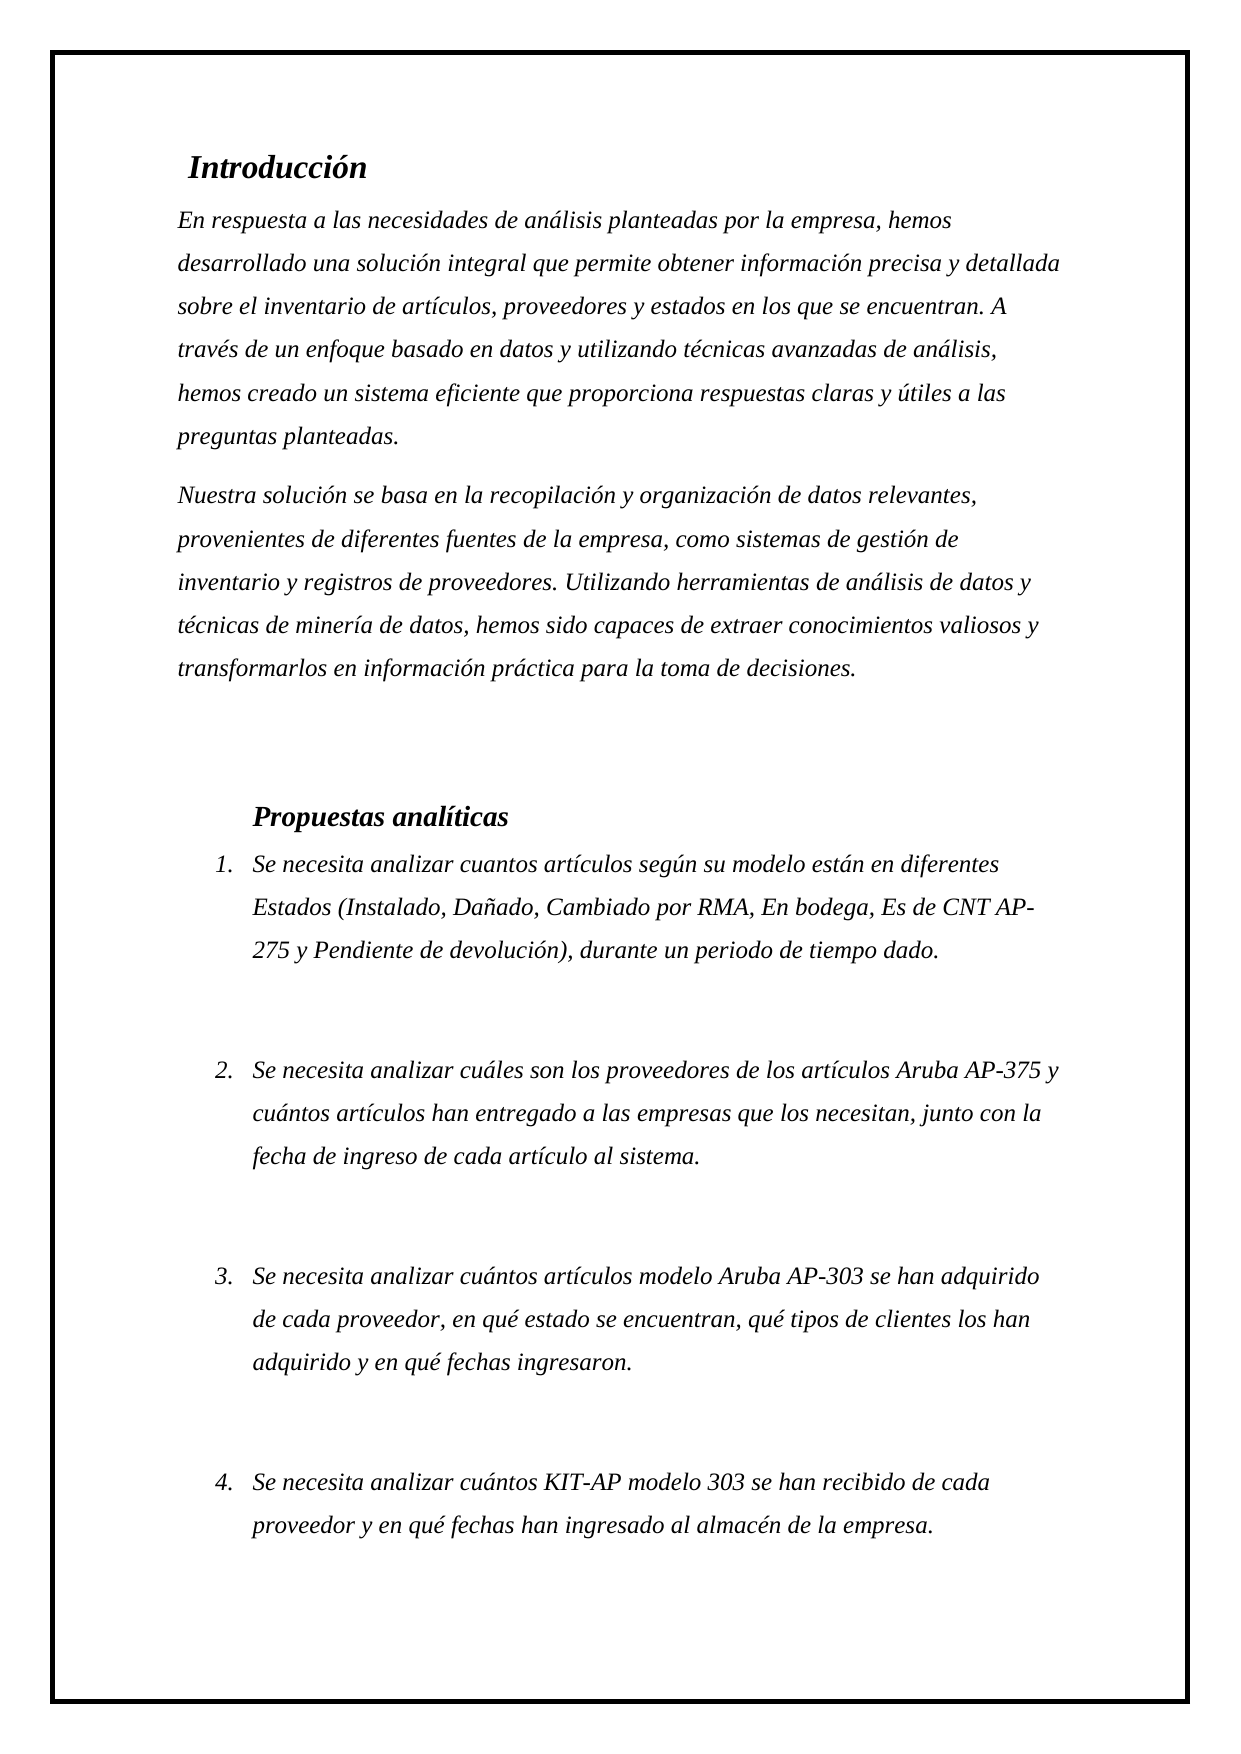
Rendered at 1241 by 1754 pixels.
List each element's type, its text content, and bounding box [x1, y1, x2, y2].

text Nuestra solución se basa en la recopilación y organización de datos relevantes, provenientes de diferentes fuentes de la empresa, como sistemas de gestión de inventario y registros de proveedores. Utilizando herramientas de análisis de datos y técnicas de minería de datos, hemos sido capaces de extraer conocimientos valiosos y transformarlos en información práctica para la toma de decisiones. [177, 481, 1063, 682]
text En respuesta a las necesidades de análisis planteadas por la empresa, hemos desarrollado una solución integral que permite obtener información precisa y detallada sobre el inventario de artículos, proveedores y estados en los que se encuentran. A través de un enfoque basado en datos y utilizando técnicas avanzadas de análisis, hemos creado un sistema eficiente que proporciona respuestas claras y útiles a las preguntas planteadas. [177, 205, 1063, 449]
list Se necesita analizar cuántos KIT-AP modelo 303 se han recibido de cada proveedor y en qué fechas han ingresado al almacén de la empresa. [215, 1467, 1063, 1539]
list Propuestas analíticas [252, 799, 1063, 833]
subtitle Introducción [188, 148, 1063, 186]
list Se necesita analizar cuántos artículos modelo Aruba AP-303 se han adquirido de cada proveedor, en qué estado se encuentran, qué tipos de clientes los han adquirido y en qué fechas ingresaron. [215, 1261, 1063, 1376]
list Se necesita analizar cuantos artículos según su modelo están en diferentes Estados (Instalado, Dañado, Cambiado por RMA, En bodega, Es de CNT AP-275 y Pendiente de devolución), durante un periodo de tiempo dado. [215, 849, 1063, 964]
list Se necesita analizar cuáles son los proveedores de los artículos Aruba AP-375 y cuántos artículos han entregado a las empresas que los necesitan, junto con la fecha de ingreso de cada artículo al sistema. [215, 1055, 1063, 1170]
